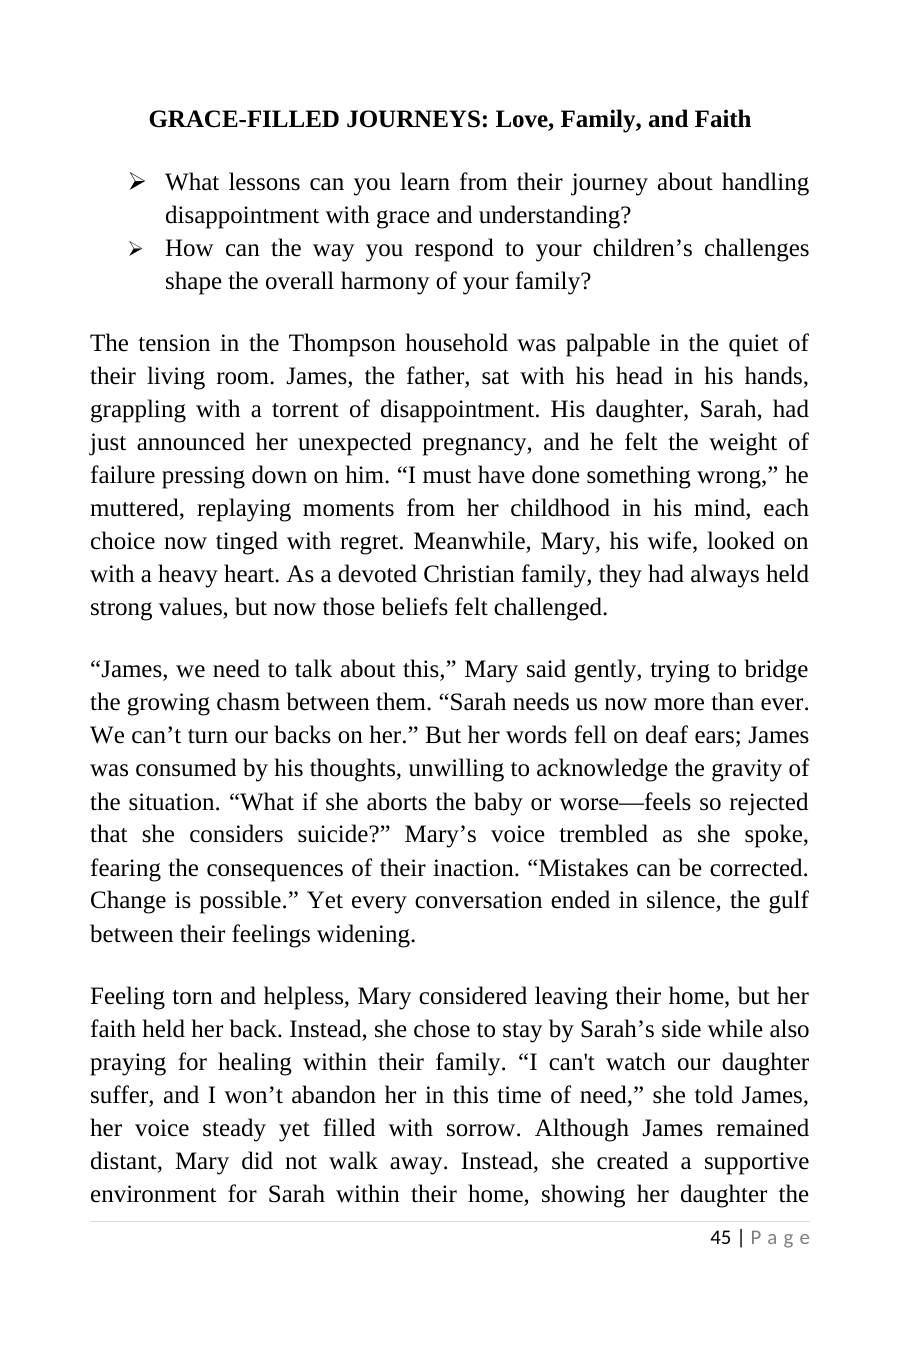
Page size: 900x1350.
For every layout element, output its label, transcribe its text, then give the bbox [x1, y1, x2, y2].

list What lessons can you learn from their journey about handling disappointment with grace and understanding? [127, 167, 810, 229]
text “James, we need to talk about this,” Mary said gently, trying to bridge the growing chasm between them. “Sarah needs us now more than ever. We can’t turn our backs on her.” But her words fell on deaf ears; James was consumed by his thoughts, unwilling to acknowledge the gravity of the situation. “What if she aborts the baby or worse—feels so rejected that she considers suicide?” Mary’s voice trembled as she spoke, fearing the consequences of their inaction. “Mistakes can be corrected. Change is possible.” Yet every conversation ended in silence, the gulf between their feelings widening. [90, 654, 810, 947]
text The tension in the Thompson household was palpable in the quiet of their living room. James, the father, sat with his head in his hands, grappling with a torrent of disappointment. His daughter, Sarah, had just announced her unexpected pregnancy, and he felt the weight of failure pressing down on him. “I must have done something wrong,” he muttered, replaying moments from her childhood in his mind, each choice now tinged with regret. Meanwhile, Mary, his wife, looked on with a heavy heart. As a devoted Christian family, they had always held strong values, but now those beliefs felt challenged. [90, 328, 810, 621]
list How can the way you respond to your children’s challenges shape the overall harmony of your family? [127, 233, 810, 295]
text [90, 981, 810, 1208]
